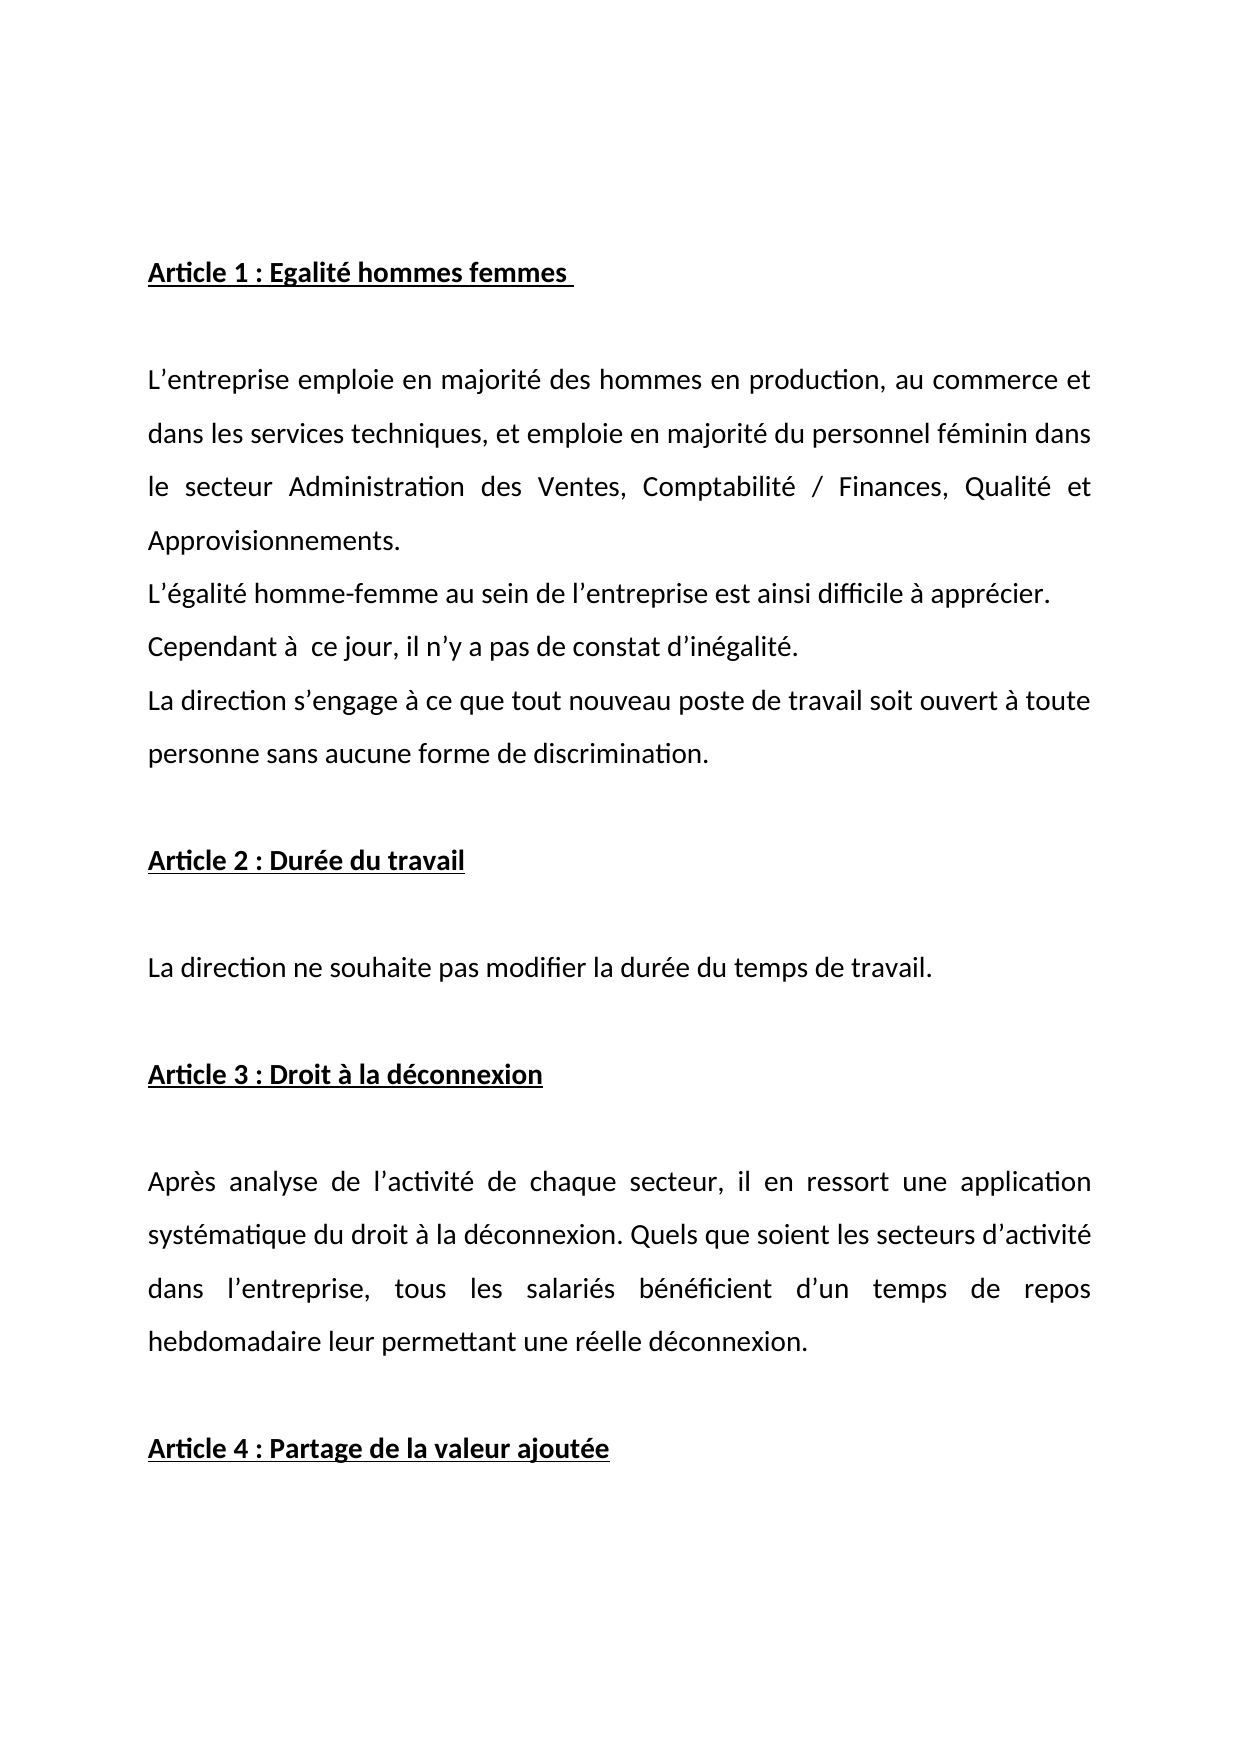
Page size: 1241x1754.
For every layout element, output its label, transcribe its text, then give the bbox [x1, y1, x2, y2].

text Cependant à ce jour, il n’y a pas de constat d’inégalité. [148, 628, 1093, 664]
text L’entreprise emploie en majorité des hommes en production, au commerce et dans les services techniques, et emploie en majorité du personnel féminin dans le secteur Administration des Ventes, Comptabilité / Finances, Qualité et Approvisionnements. [148, 361, 1093, 557]
text La direction s’engage à ce que tout nouveau poste de travail soit ouvert à toute personne sans aucune forme de discrimination. [148, 682, 1093, 771]
text Après analyse de l’activité de chaque secteur, il en ressort une application systématique du droit à la déconnexion. Quels que soient les secteurs d’activité dans l’entreprise, tous les salariés bénéficient d’un temps de repos hebdomadaire leur permettant une réelle déconnexion. [148, 1163, 1093, 1359]
text Article 1 : Egalité hommes femmes [148, 254, 1093, 290]
text Article 3 : Droit à la déconnexion [148, 1056, 1093, 1092]
text Article 2 : Durée du travail [148, 842, 1093, 878]
text La direction ne souhaite pas modifier la durée du temps de travail. [148, 949, 1093, 985]
text Article 4 : Partage de la valeur ajoutée [148, 1430, 1093, 1466]
text L’égalité homme-femme au sein de l’entreprise est ainsi difficile à apprécier. [148, 575, 1093, 611]
